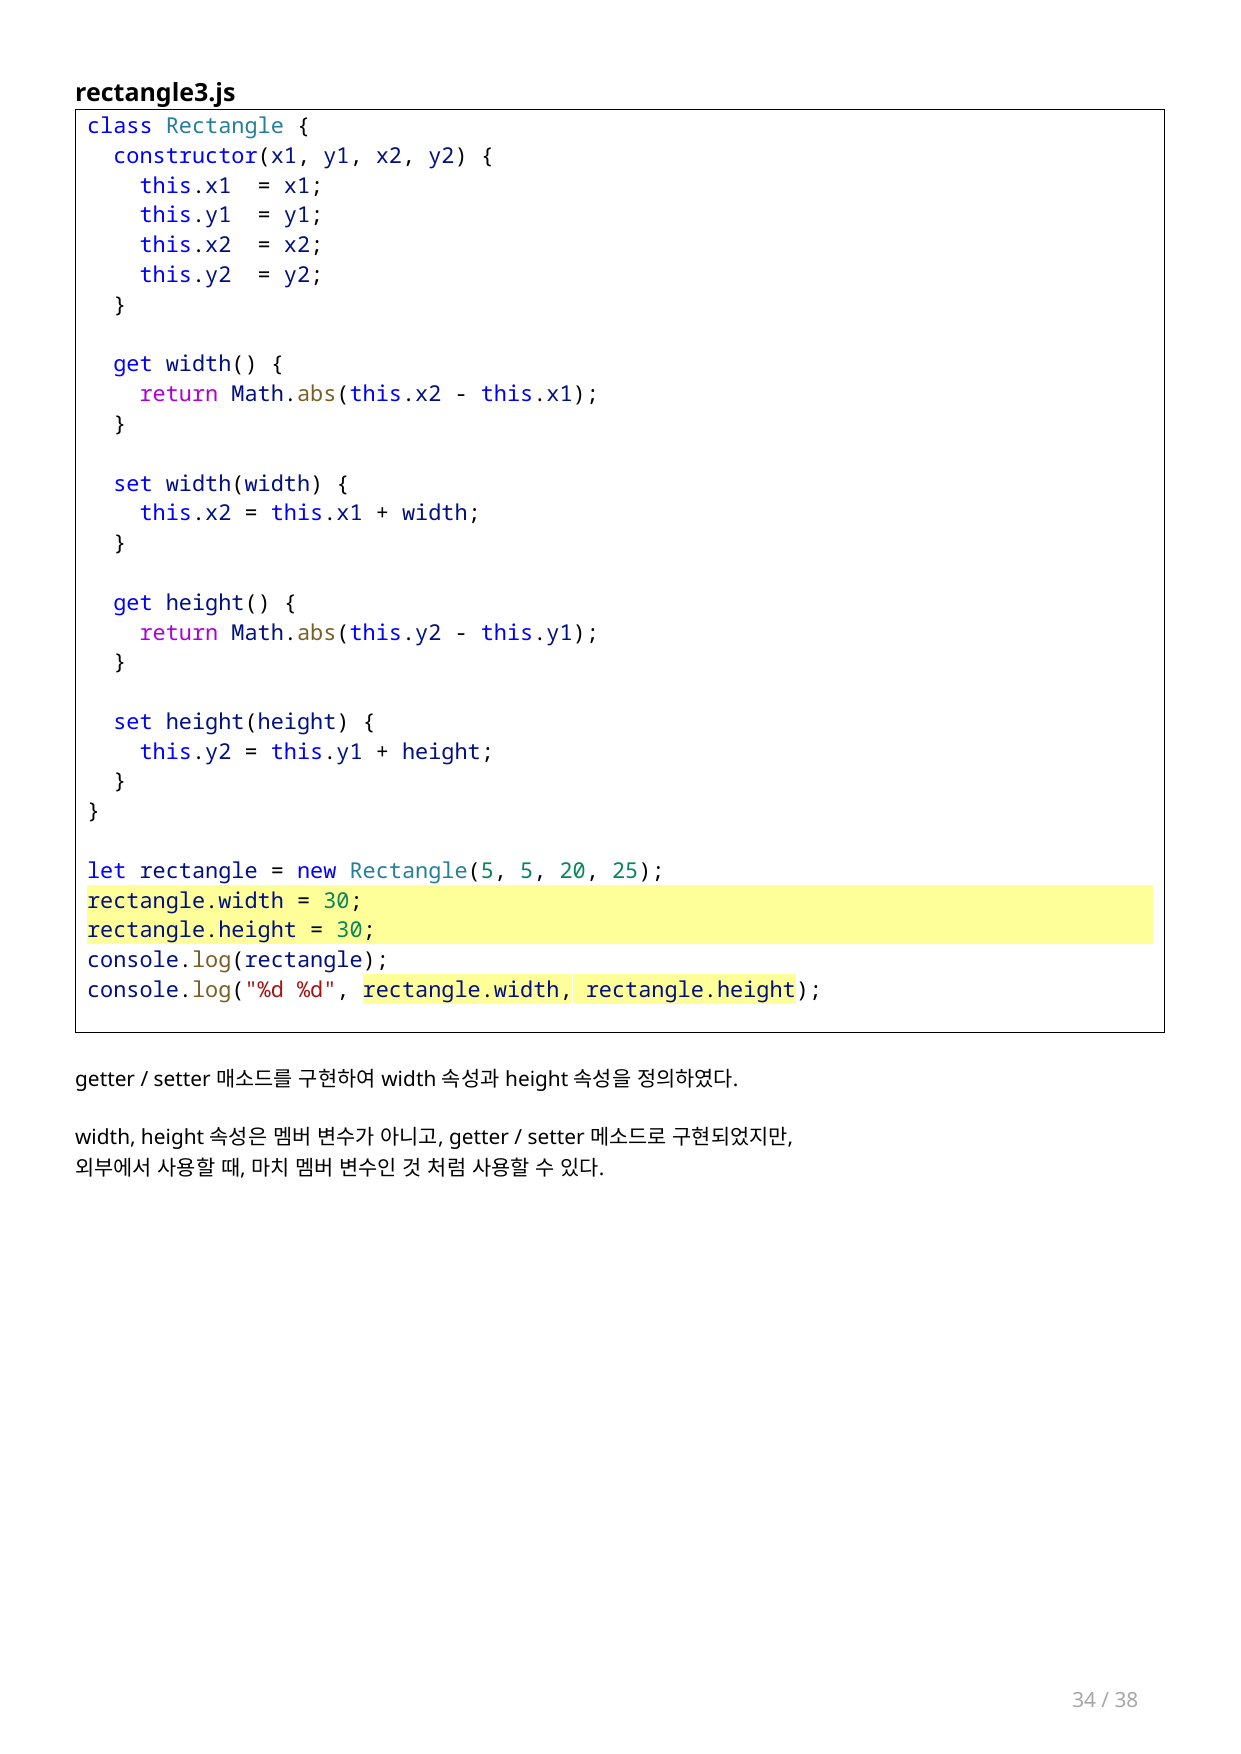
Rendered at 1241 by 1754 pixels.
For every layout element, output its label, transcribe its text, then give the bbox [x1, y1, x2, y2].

table_header class Rectangle { constructor(x1, y1, x2, y2) { this.x1 = x1; this.y1 = y1; this.x2 = x2; this.y2 = y2; } get width() { return Math.abs(this.x2 - this.x1); } set width(width) { this.x2 = this.x1 + width; } get height() { return Math.abs(this.y2 - this.y1); } set height(height) { this.y2 = this.y1 + height; } } let rectangle = new Rectangle(5, 5, 20, 25); rectangle.width = 30; rectangle.height = 30; console.log(rectangle); console.log("%d %d", rectangle.width, rectangle.height); [76, 110, 1164, 1032]
text width, height 속성은 멤버 변수가 아니고, getter / setter 메소드로 구현되었지만, [75, 1121, 1165, 1151]
subtitle rectangle3.js [75, 75, 1165, 109]
text getter / setter 매소드를 구현하여 width 속성과 height 속성을 정의하였다. [75, 1062, 1165, 1092]
text 외부에서 사용할 때, 마치 멤버 변수인 것 처럼 사용할 수 있다. [75, 1151, 1165, 1181]
